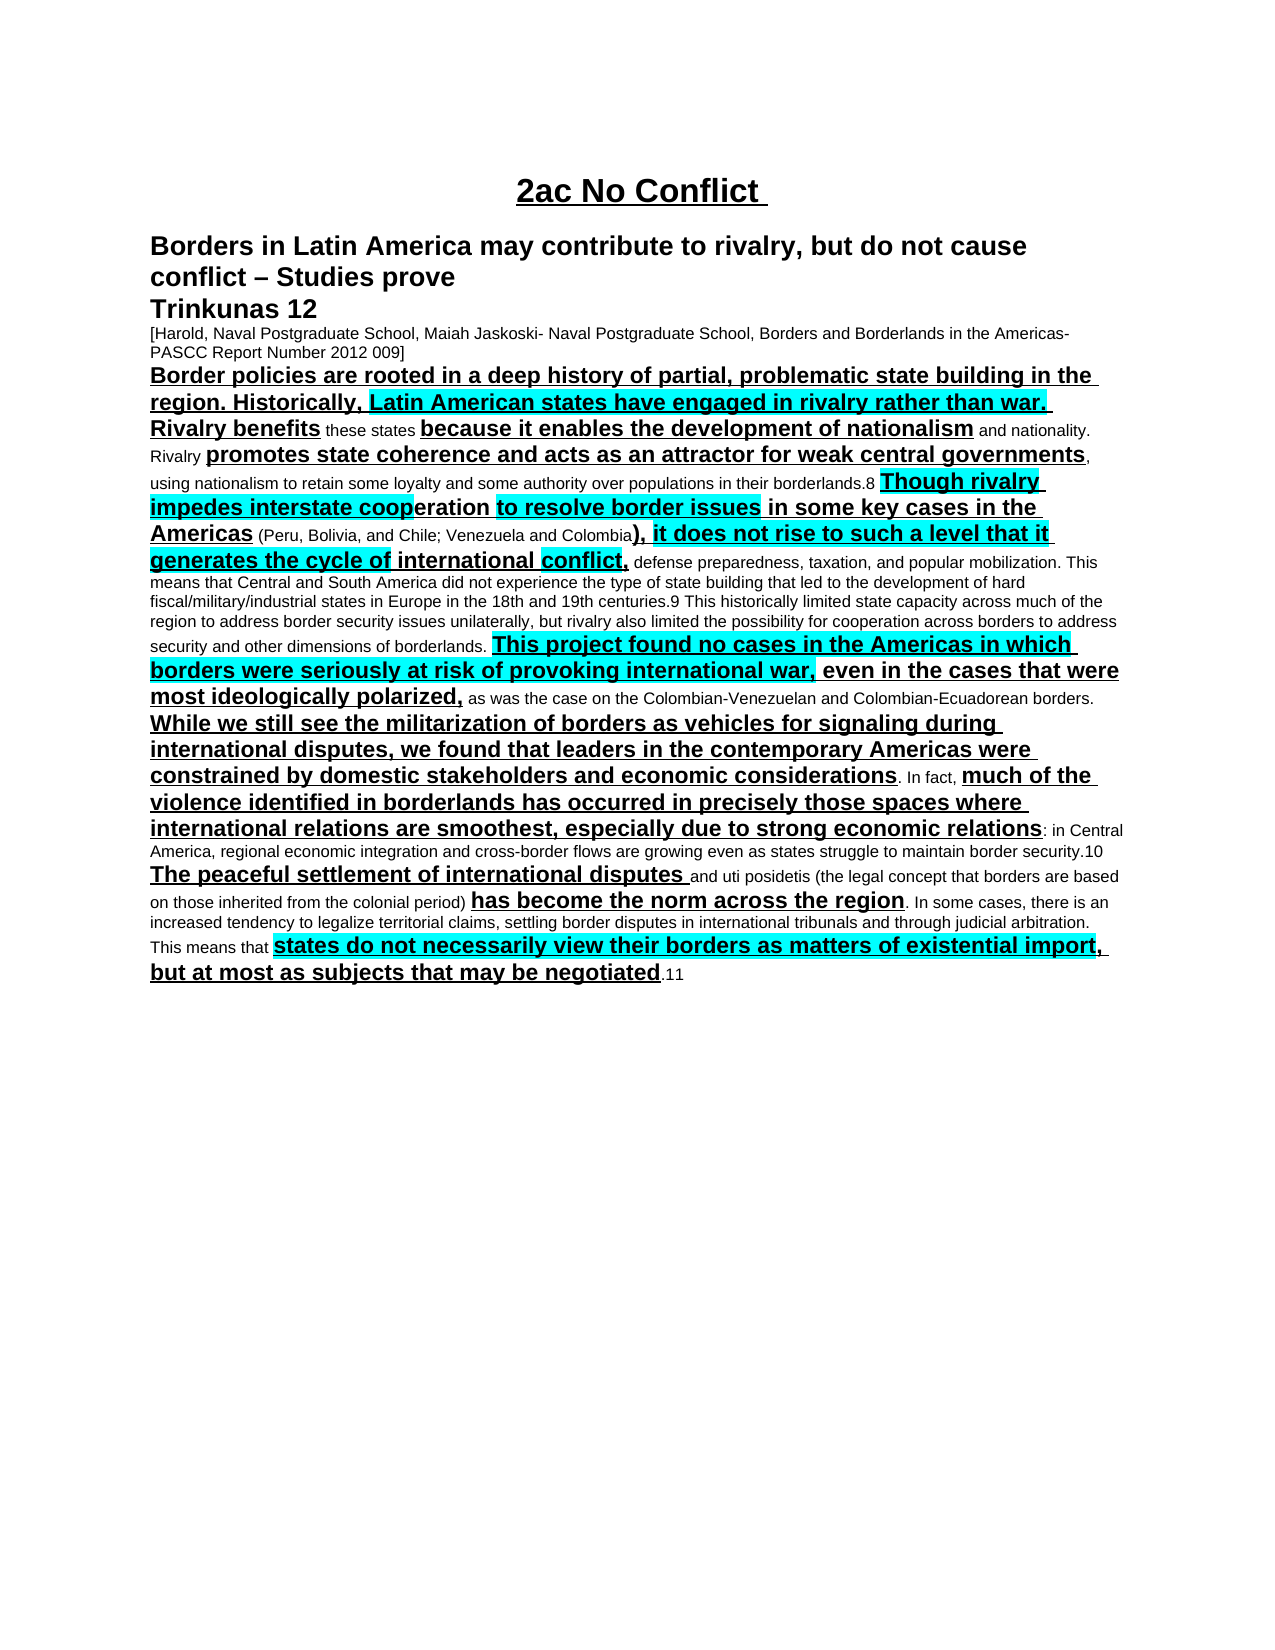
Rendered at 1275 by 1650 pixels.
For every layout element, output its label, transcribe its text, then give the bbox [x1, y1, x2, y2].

subtitle 2ac No Conflict [150, 171, 1125, 209]
text Borders in Latin America may contribute to rivalry, but do not cause conflict – Studies prove [150, 230, 1125, 293]
text [Harold, Naval Postgraduate School, Maiah Jaskoski- Naval Postgraduate School, Borders and Borderlands in the Americas- PASCC Report Number 2012 009] [150, 324, 1125, 362]
text Trinkunas 12 [150, 293, 1125, 324]
text Border policies are rooted in a deep history of partial, problematic state building in the region. Historically, Latin American states have engaged in rivalry rather than war. Rivalry benefits these states because it enables the development of nationalism and nationality. Rivalry promotes state coherence and acts as an attractor for weak central governments, using nationalism to retain some loyalty and some authority over populations in their borderlands.8 Though rivalry impedes interstate cooperation to resolve border issues in some key cases in the Americas (Peru, Bolivia, and Chile; Venezuela and Colombia), it does not rise to such a level that it generates the cycle of international conflict, defense preparedness, taxation, and popular mobilization. This means that Central and South America did not experience the type of state building that led to the development of hard fiscal/military/industrial states in Europe in the 18th and 19th centuries.9 This historically limited state capacity across much of the region to address border security issues unilaterally, but rivalry also limited the possibility for cooperation across borders to address security and other dimensions of borderlands. This project found no cases in the Americas in which borders were seriously at risk of provoking international war, even in the cases that were most ideologically polarized, as was the case on the Colombian-Venezuelan and Colombian-Ecuadorean borders. While we still see the militarization of borders as vehicles for signaling during international disputes, we found that leaders in the contemporary Americas were constrained by domestic stakeholders and economic considerations. In fact, much of the violence identified in borderlands has occurred in precisely those spaces where international relations are smoothest, especially due to strong economic relations: in Central America, regional economic integration and cross-border flows are growing even as states struggle to maintain border security.10 The peaceful settlement of international disputes and uti posidetis (the legal concept that borders are based on those inherited from the colonial period) has become the norm across the region. In some cases, there is an increased tendency to legalize territorial claims, settling border disputes in international tribunals and through judicial arbitration. This means that states do not necessarily view their borders as matters of existential import, but at most as subjects that may be negotiated.11 [150, 362, 1125, 985]
